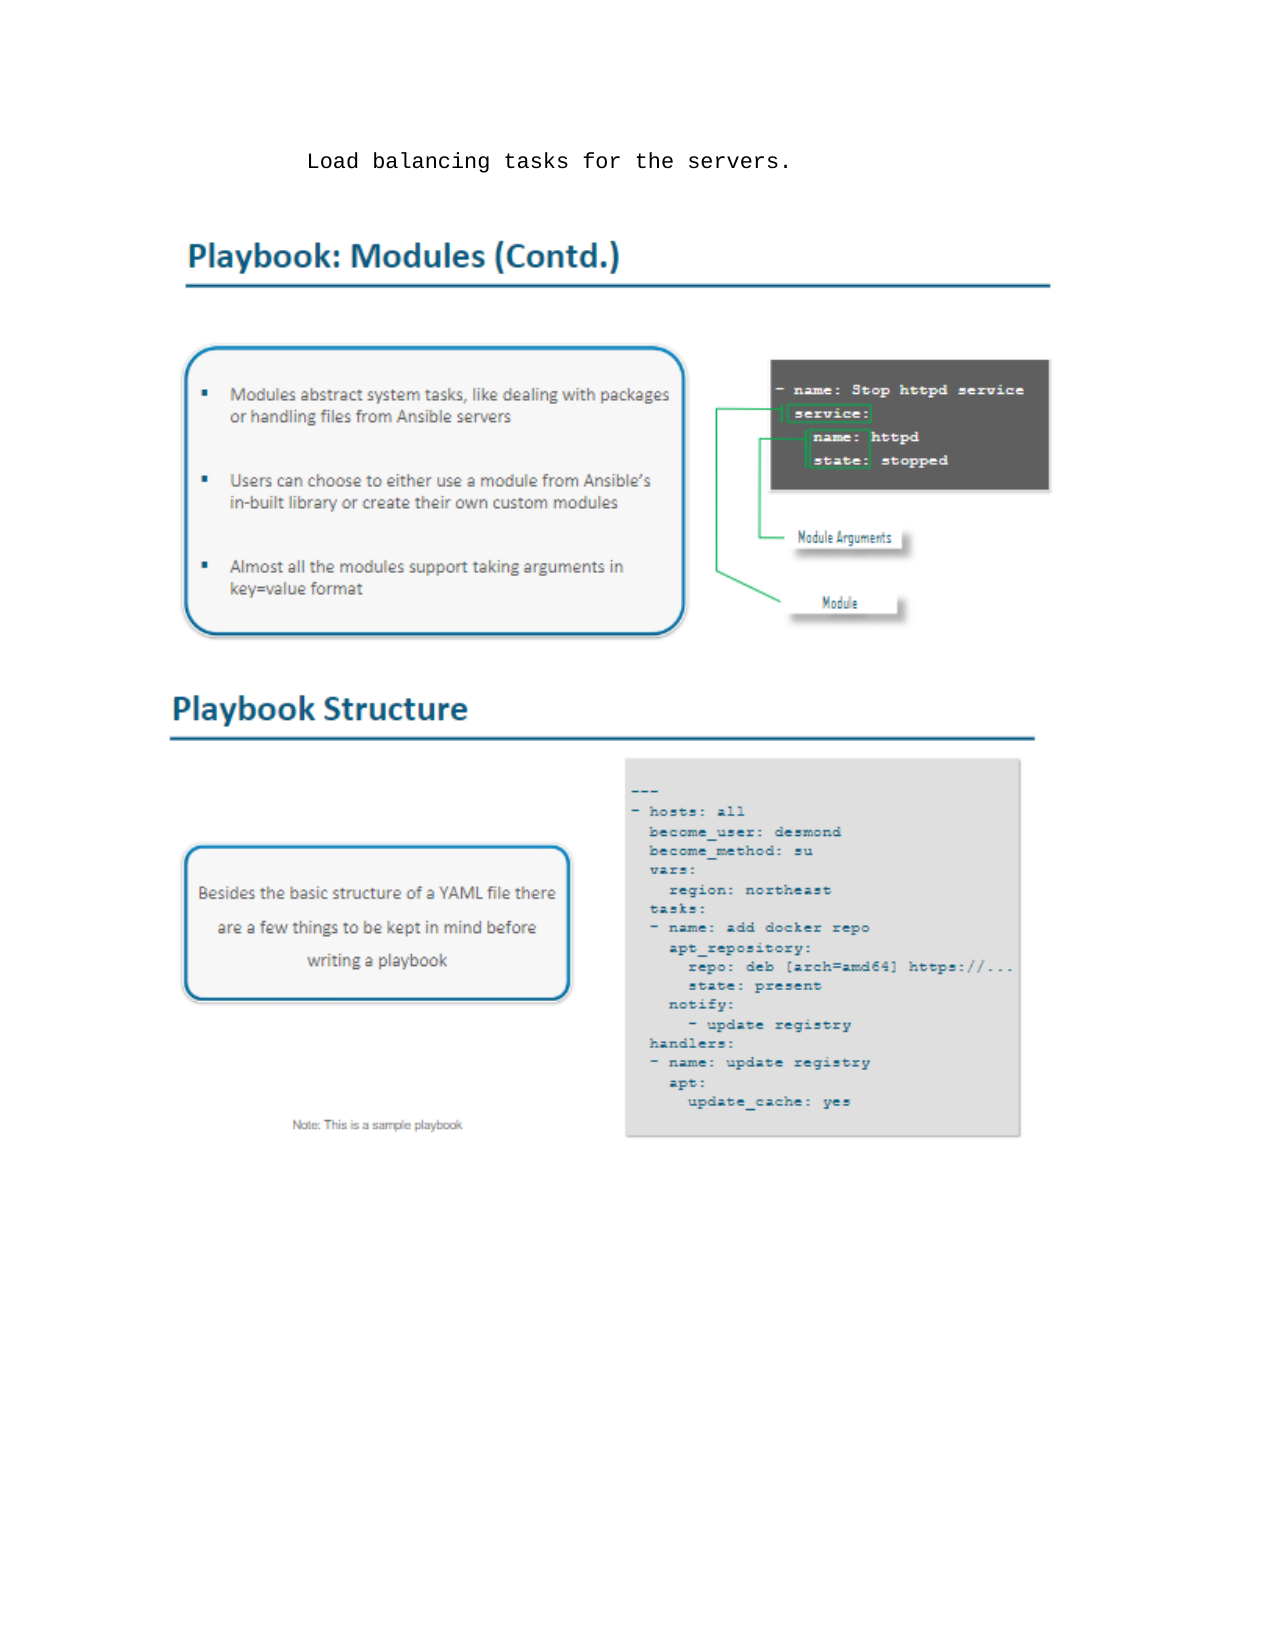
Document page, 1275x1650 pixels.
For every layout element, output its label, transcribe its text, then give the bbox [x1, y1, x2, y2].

picture [156, 224, 1071, 1142]
text Load balancing tasks for the servers. [156, 150, 1118, 175]
